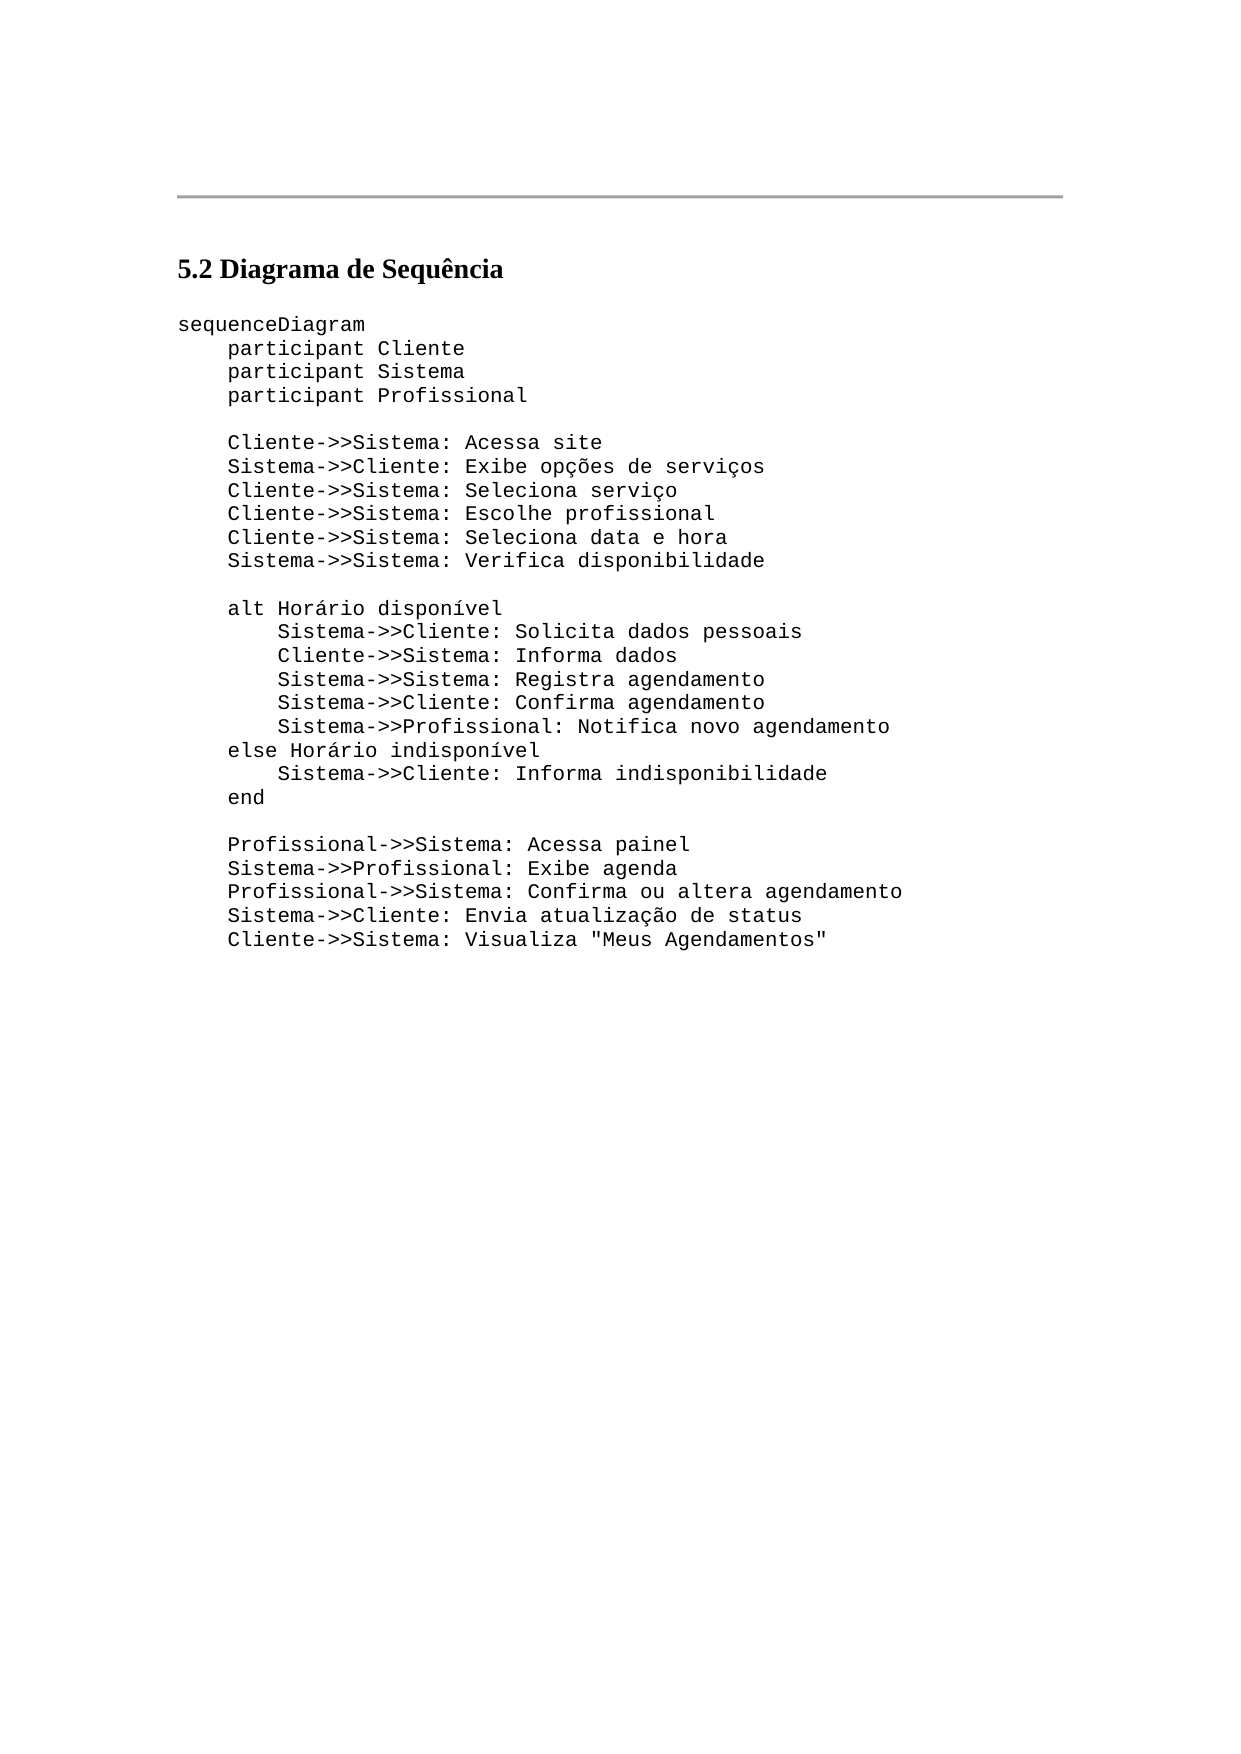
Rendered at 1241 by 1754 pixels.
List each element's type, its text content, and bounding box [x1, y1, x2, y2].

text alt Horário disponível [177, 598, 1063, 621]
text end [177, 787, 1063, 811]
text participant Sistema [177, 361, 1063, 385]
text Sistema->>Cliente: Confirma agendamento [177, 692, 1063, 716]
text Sistema->>Cliente: Envia atualização de status [177, 905, 1063, 929]
text participant Cliente [177, 338, 1063, 361]
text Profissional->>Sistema: Confirma ou altera agendamento [177, 882, 1063, 905]
text Cliente->>Sistema: Escolhe profissional [177, 503, 1063, 527]
text Cliente->>Sistema: Visualiza "Meus Agendamentos" [177, 929, 1063, 952]
text sequenceDiagram [177, 314, 1063, 338]
text Cliente->>Sistema: Acessa site [177, 432, 1063, 456]
text Sistema->>Sistema: Verifica disponibilidade [177, 551, 1063, 574]
text Sistema->>Cliente: Exibe opções de serviços [177, 456, 1063, 479]
text participant Profissional [177, 385, 1063, 409]
text Sistema->>Sistema: Registra agendamento [177, 669, 1063, 692]
text Cliente->>Sistema: Seleciona data e hora [177, 527, 1063, 551]
text Sistema->>Cliente: Solicita dados pessoais [177, 621, 1063, 645]
text 5.2 Diagrama de Sequência [177, 252, 1063, 285]
text Profissional->>Sistema: Acessa painel [177, 834, 1063, 858]
text Sistema->>Cliente: Informa indisponibilidade [177, 763, 1063, 787]
text Cliente->>Sistema: Seleciona serviço [177, 479, 1063, 503]
text Cliente->>Sistema: Informa dados [177, 645, 1063, 669]
text else Horário indisponível [177, 740, 1063, 763]
text Sistema->>Profissional: Notifica novo agendamento [177, 716, 1063, 740]
text Sistema->>Profissional: Exibe agenda [177, 858, 1063, 882]
